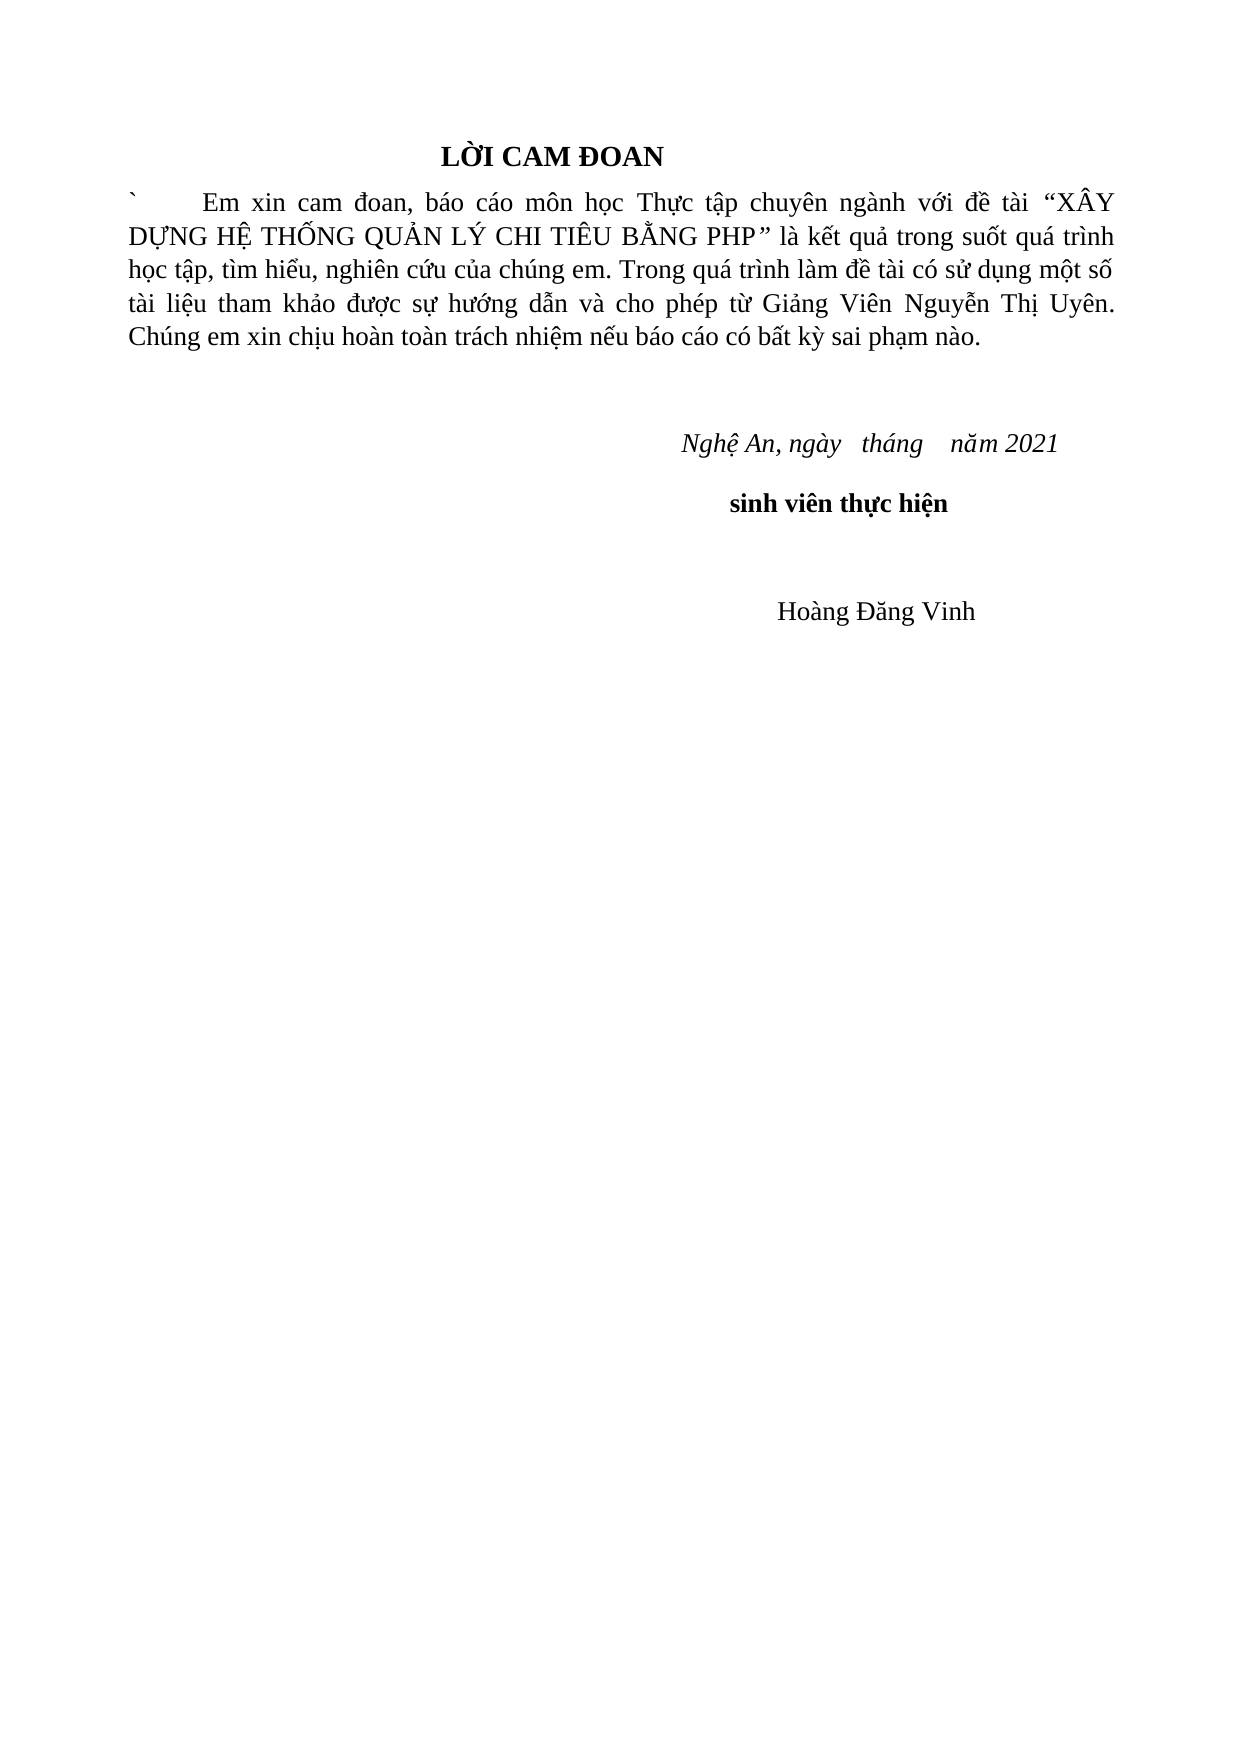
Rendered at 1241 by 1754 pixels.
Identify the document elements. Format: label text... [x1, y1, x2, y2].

text ` Em xin cam đoan, báo cáo môn học Thực tập chuyên ngành với đề tài “XÂY DỰNG HỆ THỐNG QUẢN LÝ CHI TIÊU BẰNG PHP” là kết quả trong suốt quá trình học tập, tìm hiểu, nghiên cứu của chúng em. Trong quá trình làm đề tài có sử dụng một số tài liệu tham khảo được sự hướng dẫn và cho phép từ Giảng Viên Nguyễn Thị Uyên. Chúng em xin chịu hoàn toàn trách nhiệm nếu báo cáo có bất kỳ sai phạm nào. [128, 186, 1115, 352]
text sinh viên thực hiện [127, 488, 1115, 519]
text Nghệ An, ngày tháng năm 2021 [127, 427, 1115, 459]
text Hoàng Đăng Vinh [127, 595, 1115, 626]
subtitle LỜI CAM ĐOAN [127, 139, 761, 173]
